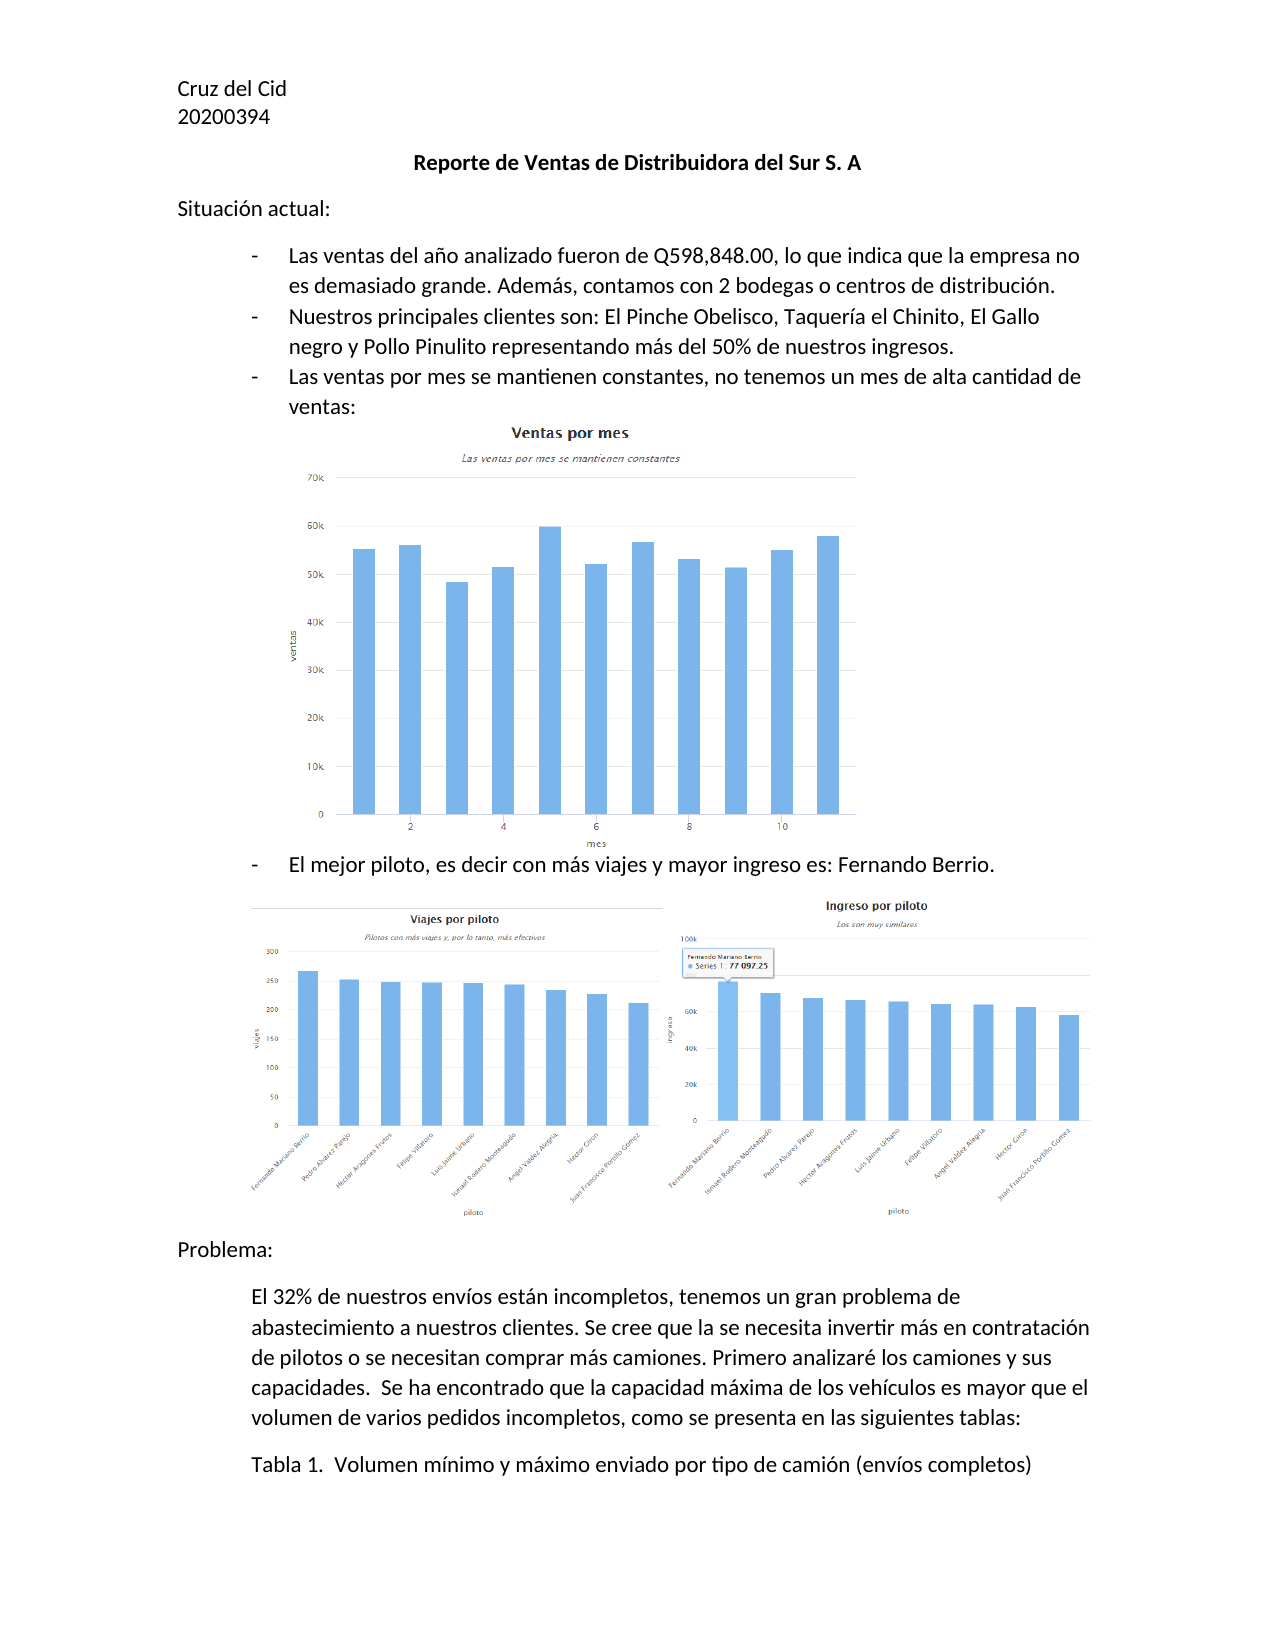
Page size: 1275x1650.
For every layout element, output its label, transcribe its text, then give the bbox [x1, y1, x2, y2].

list El mejor piloto, es decir con más viajes y mayor ingreso es: Fernando Berrio. [251, 850, 1098, 878]
picture [288, 422, 862, 849]
text Reporte de Ventas de Distribuidora del Sur S. A [177, 148, 1098, 176]
list Las ventas por mes se mantienen constantes, no tenemos un mes de alta cantidad de ventas: [251, 362, 1098, 420]
text Problema: [177, 1236, 1098, 1263]
text Tabla 1. Volumen mínimo y máximo enviado por tipo de camión (envíos completos) [251, 1450, 1098, 1478]
list Nuestros principales clientes son: El Pinche Obelisco, Taquería el Chinito, El Gallo negro y Pollo Pinulito representando más del 50% de nuestros ingresos. [251, 302, 1098, 360]
picture [251, 897, 1092, 1217]
list Las ventas del año analizado fueron de Q598,848.00, lo que indica que la empresa no es demasiado grande. Además, contamos con 2 bodegas o centros de distribución. [251, 241, 1098, 299]
text El 32% de nuestros envíos están incompletos, tenemos un gran problema de abastecimiento a nuestros clientes. Se cree que la se necesita invertir más en contratación de pilotos o se necesitan comprar más camiones. Primero analizaré los camiones y sus capacidades. Se ha encontrado que la capacidad máxima de los vehículos es mayor que el volumen de varios pedidos incompletos, como se presenta en las siguientes tablas: [251, 1282, 1098, 1431]
text Situación actual: [177, 194, 1098, 222]
